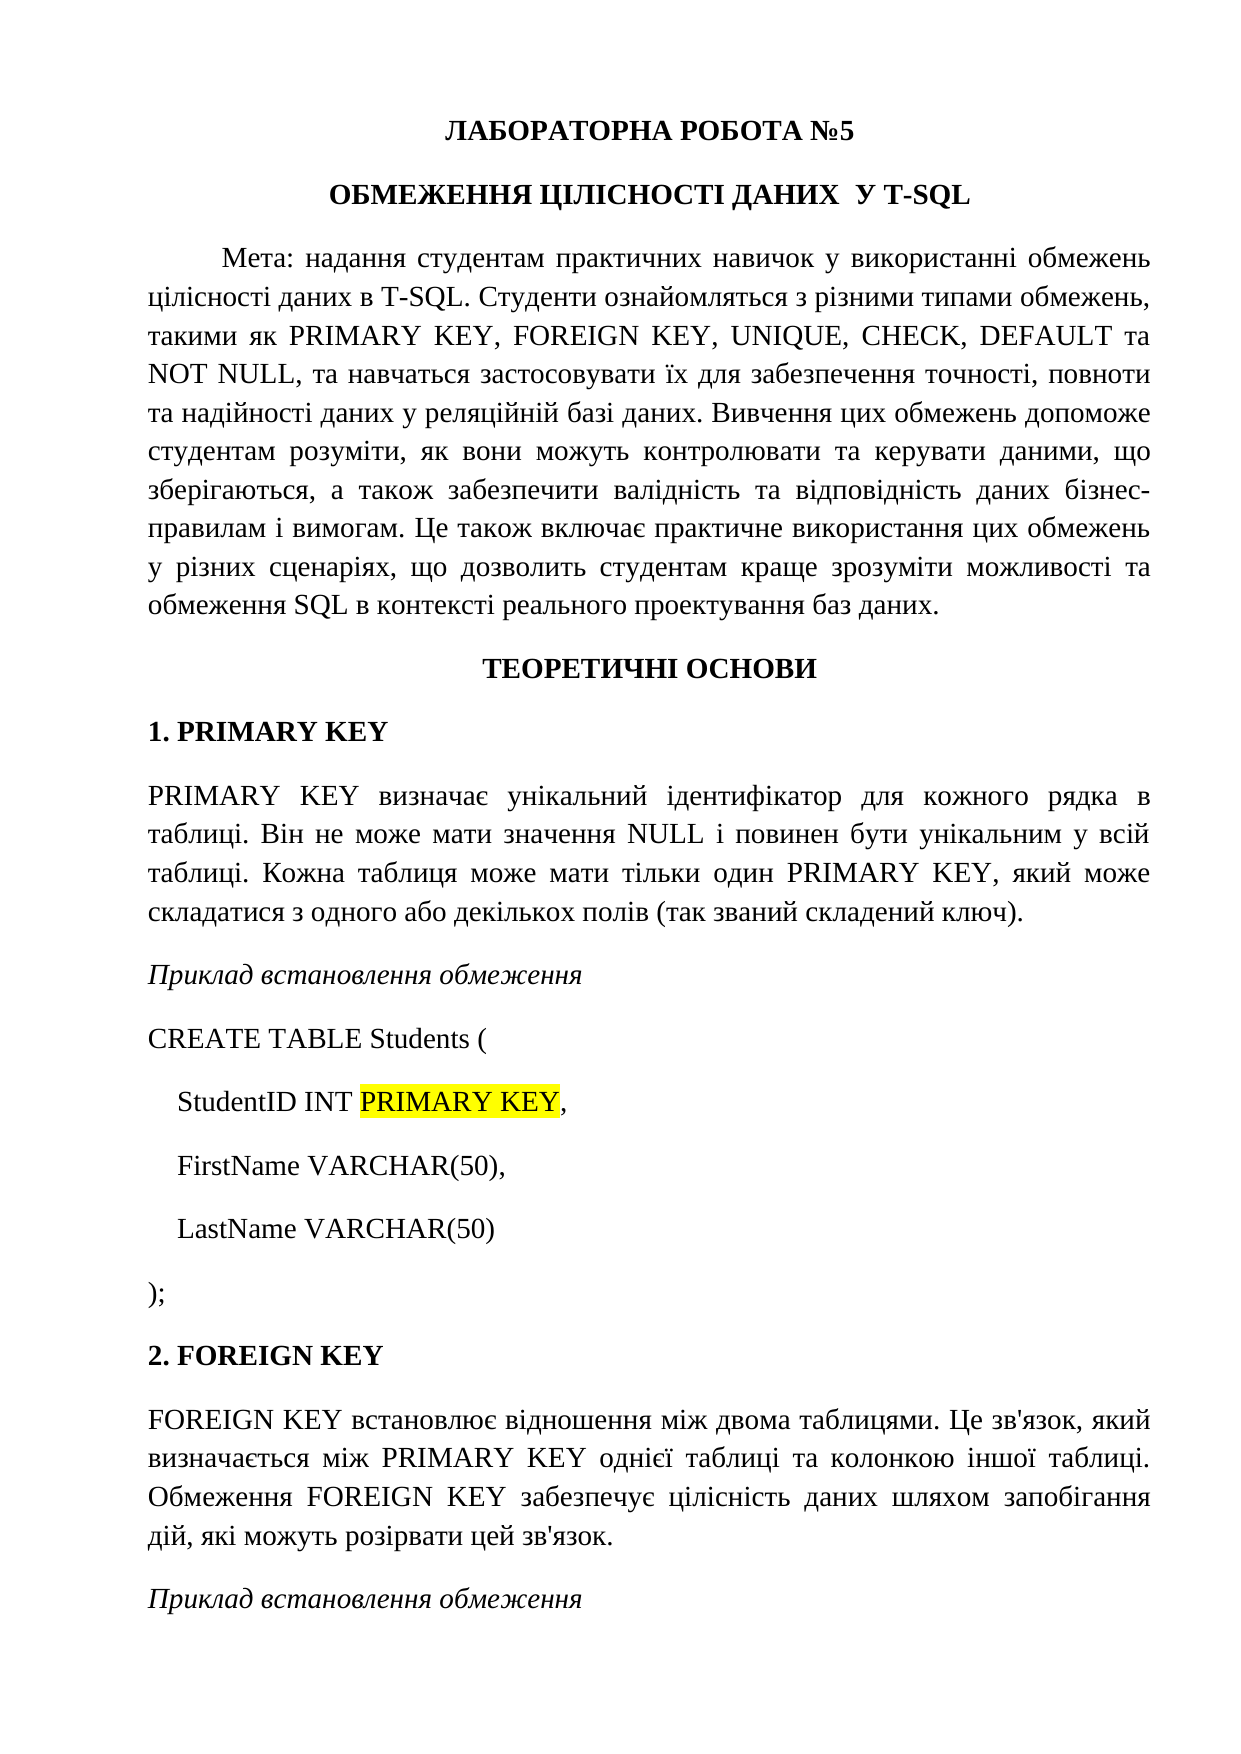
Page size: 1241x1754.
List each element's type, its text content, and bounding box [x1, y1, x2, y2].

text FirstName VARCHAR(50), [148, 1148, 1152, 1181]
text 1. PRIMARY KEY [148, 714, 1152, 748]
text StudentID INT PRIMARY KEY, [560, 1084, 1152, 1118]
text LastName VARCHAR(50) [148, 1211, 1152, 1245]
text 2. FOREIGN KEY [148, 1338, 1152, 1372]
text Приклад встановлення обмеження [148, 957, 1152, 991]
text FOREIGN KEY встановлює відношення між двома таблицями. Це зв'язок, який визначається між PRIMARY KEY однієї таблиці та колонкою іншої таблиці. Обмеження FOREIGN KEY забезпечує цілісність даних шляхом запобігання дій, які можуть розірвати цей зв'язок. [148, 1402, 1152, 1551]
text StudentID INT PRIMARY KEY, [148, 1084, 360, 1118]
text ОБМЕЖЕННЯ ЦІЛІСНОСТІ ДАНИХ У T-SQL [148, 177, 1152, 211]
text ТЕОРЕТИЧНІ ОСНОВИ [148, 651, 1152, 684]
text Мета: надання студентам практичних навичок у використанні обмежень цілісності даних в T-SQL. Студенти ознайомляться з різними типами обмежень, такими як PRIMARY KEY, FOREIGN KEY, UNIQUE, CHECK, DEFAULT та NOT NULL, та навчаться застосовувати їх для забезпечення точності, повноти та надійності даних у реляційній базі даних. Вивчення цих обмежень допоможе студентам розуміти, як вони можуть контролювати та керувати даними, що зберігаються, а також забезпечити валідність та відповідність даних бізнес-правилам і вимогам. Це також включає практичне використання цих обмежень у різних сценаріях, що дозволить студентам краще зрозуміти можливості та обмеження SQL в контексті реального проектування баз даних. [148, 241, 1152, 621]
text PRIMARY KEY визначає унікальний ідентифікатор для кожного рядка в таблиці. Він не може мати значення NULL і повинен бути унікальним у всій таблиці. Кожна таблиця може мати тільки один PRIMARY KEY, який може складатися з одного або декількох полів (так званий складений ключ). [148, 778, 1152, 927]
text Приклад встановлення обмеження [148, 1581, 1152, 1615]
text ЛАБОРАТОРНА РОБОТА №5 [148, 113, 1152, 147]
text CREATE TABLE Students ( [148, 1021, 1152, 1054]
text ); [148, 1275, 1152, 1308]
